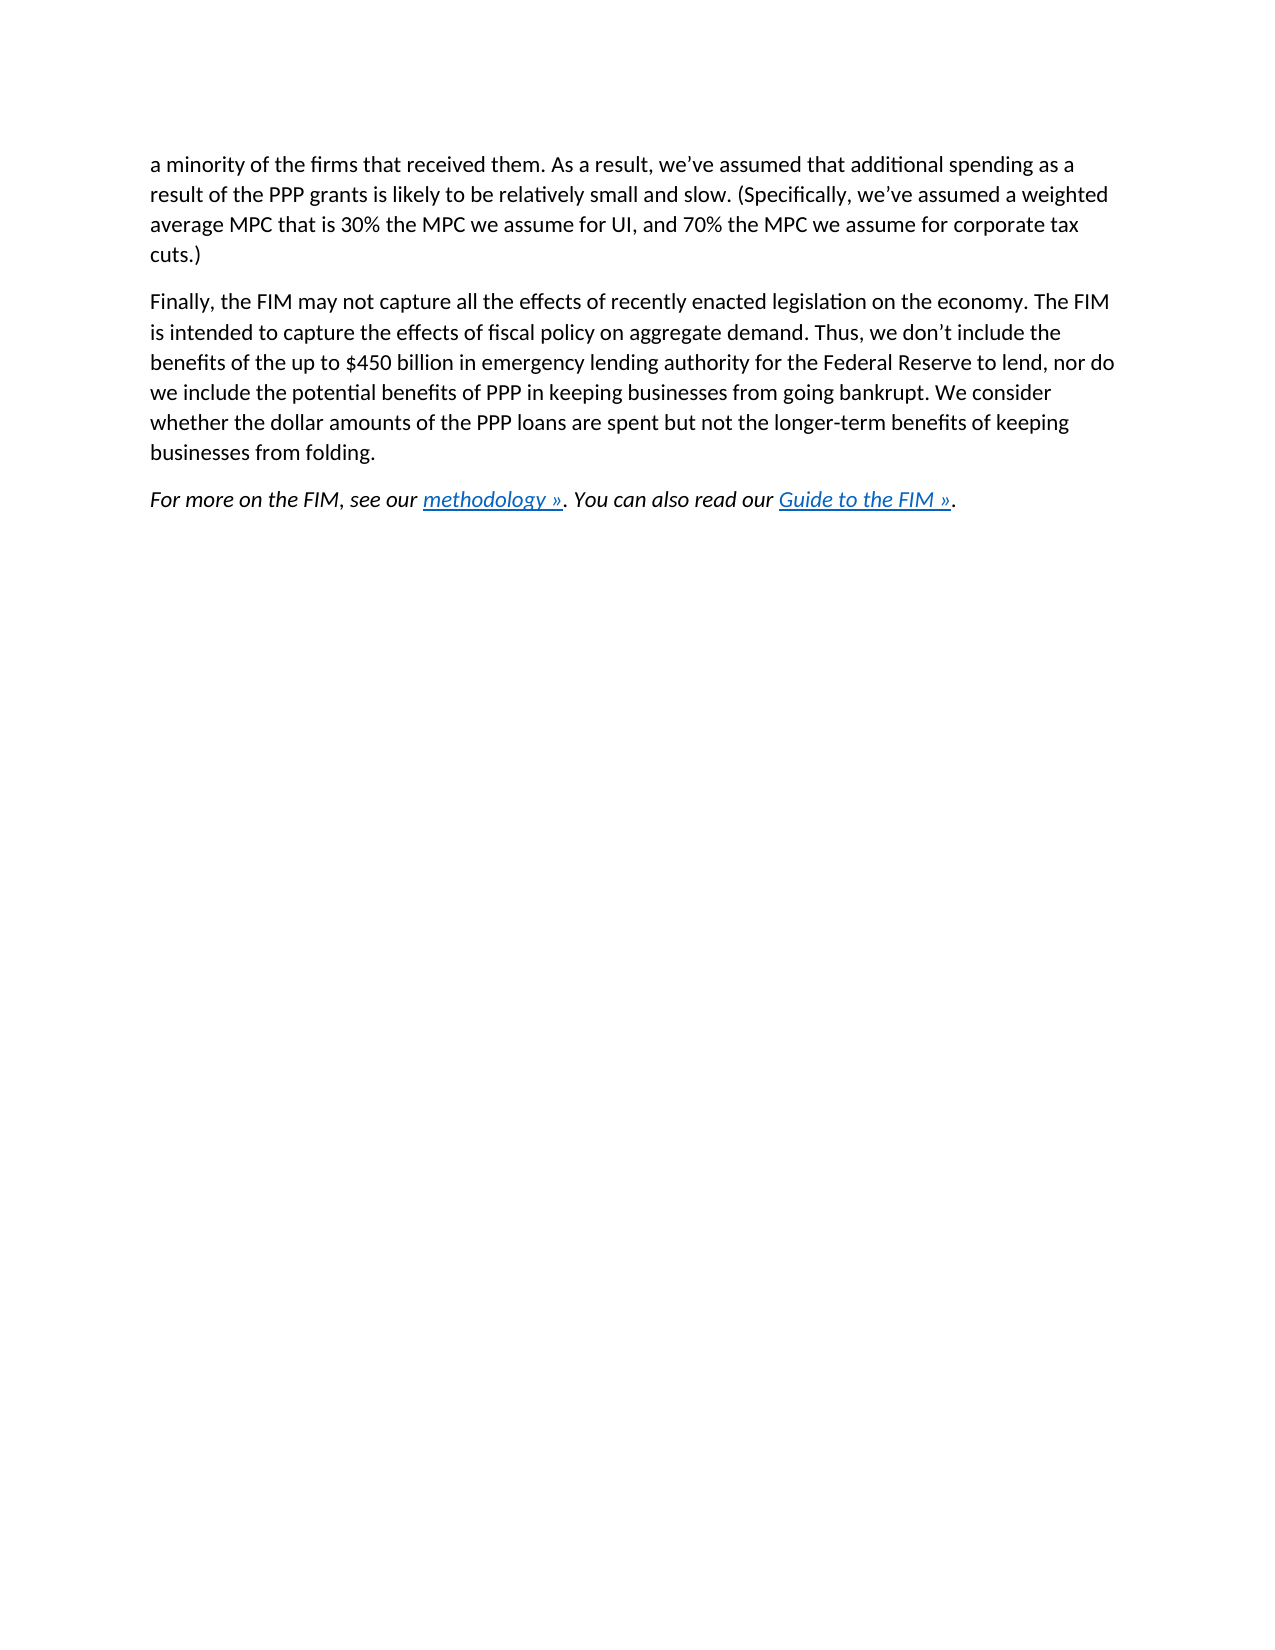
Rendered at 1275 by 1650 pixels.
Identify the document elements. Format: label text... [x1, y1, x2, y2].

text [150, 150, 1125, 269]
text For more on the FIM, see our methodology ». You can also read our Guide to the FIM ». [150, 485, 1125, 513]
text Finally, the FIM may not capture all the effects of recently enacted legislation on the economy. The FIM is intended to capture the effects of fiscal policy on aggregate demand. Thus, we don’t include the benefits of the up to $450 billion in emergency lending authority for the Federal Reserve to lend, nor do we include the potential benefits of PPP in keeping businesses from going bankrupt. We consider whether the dollar amounts of the PPP loans are spent but not the longer-term benefits of keeping businesses from folding. [150, 287, 1125, 467]
